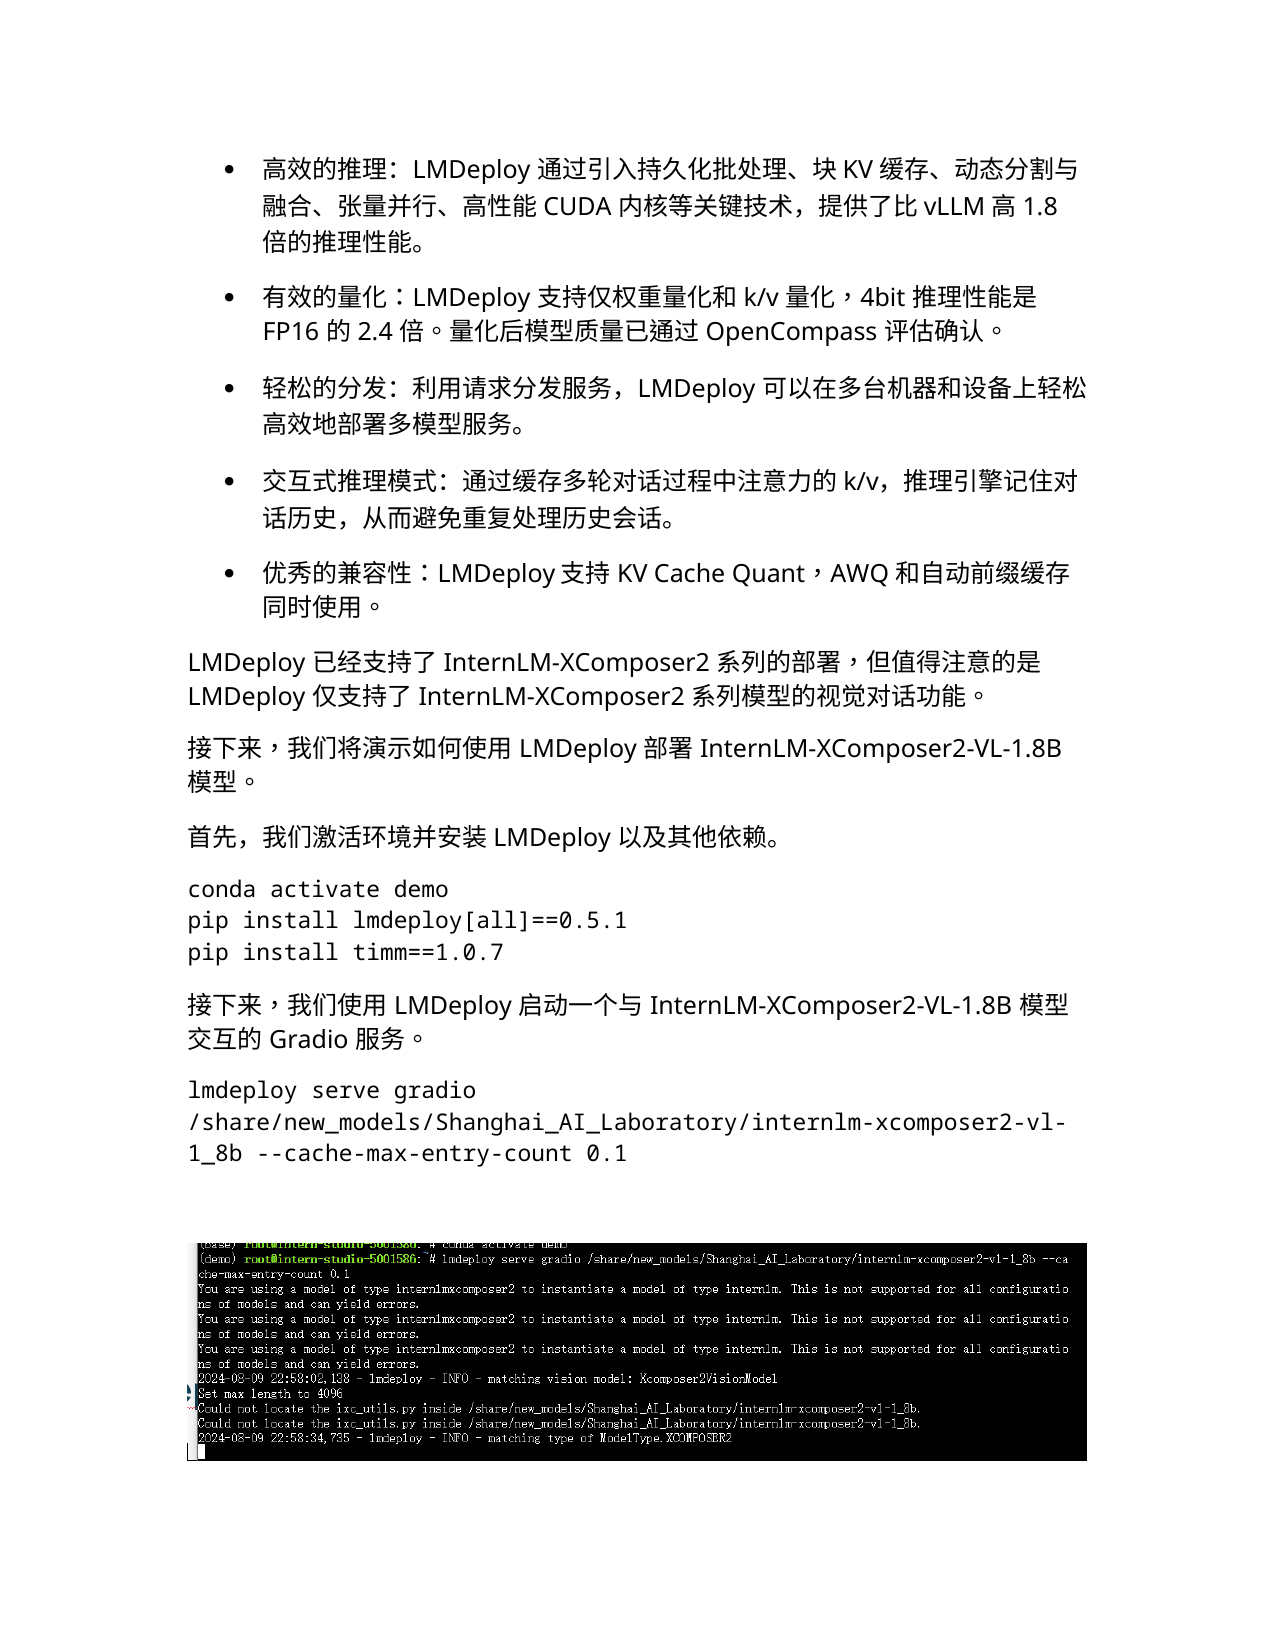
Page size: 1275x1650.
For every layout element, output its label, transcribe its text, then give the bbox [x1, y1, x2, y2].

text 首先，我们激活环境并安装 LMDeploy 以及其他依赖。 [187, 818, 1087, 854]
list 优秀的兼容性：LMDeploy支持 KV Cache Quant，AWQ 和自动前缀缓存同时使用。 [225, 555, 1087, 623]
list 轻松的分发：利用请求分发服务，LMDeploy 可以在多台机器和设备上轻松高效地部署多模型服务。 [225, 368, 1087, 441]
list 有效的量化：LMDeploy 支持仅权重量化和 k/v 量化，4bit 推理性能是 FP16 的 2.4 倍。量化后模型质量已通过 OpenCompass 评估确认。 [225, 279, 1087, 348]
list 高效的推理：LMDeploy 通过引入持久化批处理、块 KV 缓存、动态分割与融合、张量并行、高性能 CUDA 内核等关键技术，提供了比 vLLM 高 1.8 倍的推理性能。 [225, 150, 1087, 259]
text 接下来，我们使用 LMDeploy 启动一个与 InternLM-XComposer2-VL-1.8B 模型交互的 Gradio 服务。 [187, 987, 1087, 1056]
picture [187, 1243, 1087, 1461]
text LMDeploy 已经支持了 InternLM-XComposer2 系列的部署，但值得注意的是 LMDeploy 仅支持了 InternLM-XComposer2 系列模型的视觉对话功能。 [187, 644, 1087, 712]
text 接下来，我们将演示如何使用 LMDeploy 部署 InternLM-XComposer2-VL-1.8B 模型。 [187, 731, 1087, 799]
text lmdeploy serve gradio /share/new_models/Shanghai_AI_Laboratory/internlm-xcomposer2-vl-1_8b --cache-max-entry-count 0.1 [187, 1074, 1087, 1168]
text conda activate demo pip install lmdeploy[all]==0.5.1 pip install timm==1.0.7 [187, 873, 1087, 967]
list 交互式推理模式：通过缓存多轮对话过程中注意力的 k/v，推理引擎记住对话历史，从而避免重复处理历史会话。 [225, 462, 1087, 534]
